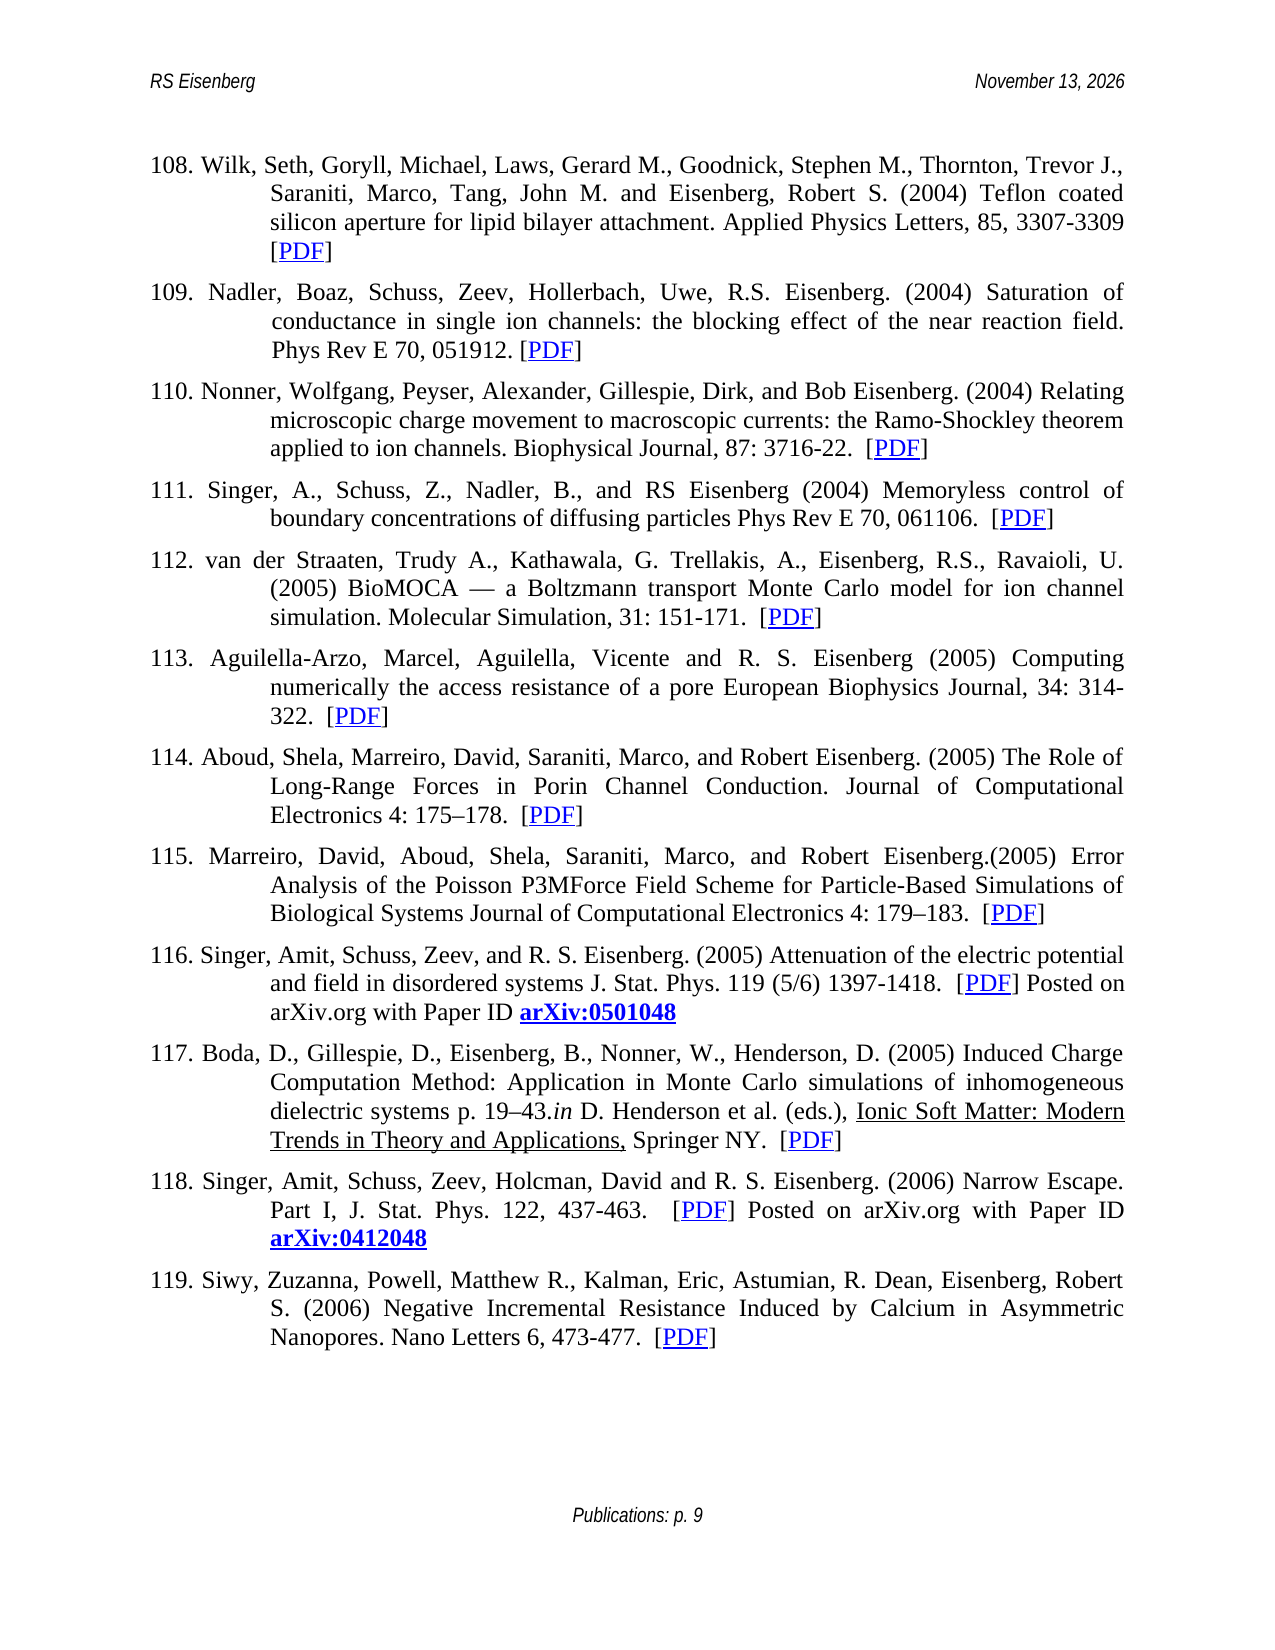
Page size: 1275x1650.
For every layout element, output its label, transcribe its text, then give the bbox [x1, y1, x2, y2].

text 115. Marreiro, David, Aboud, Shela, Saraniti, Marco, and Robert Eisenberg.(2005) Error Analysis of the Poisson P3MForce Field Scheme for Particle-Based Simulations of Biological Systems Journal of Computational Electronics 4: 179–183. [PDF] [150, 841, 1125, 927]
text 109. Nadler, Boaz, Schuss, Zeev, Hollerbach, Uwe, R.S. Eisenberg. (2004) Saturation of conductance in single ion channels: the blocking effect of the near reaction field. Phys Rev E 70, 051912. [PDF] [150, 277, 1125, 363]
text 112. van der Straaten, Trudy A., Kathawala, G. Trellakis, A., Eisenberg, R.S., Ravaioli, U. (2005) BioMOCA — a Boltzmann transport Monte Carlo model for ion channel simulation. Molecular Simulation, 31: 151-171. [PDF] [150, 545, 1125, 631]
text 110. Nonner, Wolfgang, Peyser, Alexander, Gillespie, Dirk, and Bob Eisenberg. (2004) Relating microscopic charge movement to macroscopic currents: the Ramo-Shockley theorem applied to ion channels. Biophysical Journal, 87: 3716-22. [PDF] [150, 376, 1125, 462]
text 113. Aguilella-Arzo, Marcel, Aguilella, Vicente and R. S. Eisenberg (2005) Computing numerically the access resistance of a pore European Biophysics Journal, 34: 314-322. [PDF] [150, 643, 1125, 730]
text 117. Boda, D., Gillespie, D., Eisenberg, B., Nonner, W., Henderson, D. (2005) Induced Charge Computation Method: Application in Monte Carlo simulations of inhomogeneous dielectric systems p. 19–43.in D. Henderson et al. (eds.), Ionic Soft Matter: Modern Trends in Theory and Applications, Springer NY. [PDF] [150, 1038, 1125, 1153]
text 111. Singer, A., Schuss, Z., Nadler, B., and RS Eisenberg (2004) Memoryless control of boundary concentrations of diffusing particles Phys Rev E 70, 061106. [PDF] [150, 475, 1125, 532]
text 116. Singer, Amit, Schuss, Zeev, and R. S. Eisenberg. (2005) Attenuation of the electric potential and field in disordered systems J. Stat. Phys. 119 (5/6) 1397-1418. [PDF] Posted on arXiv.org with Paper ID arXiv:0501048 [150, 940, 1125, 1026]
text 118. Singer, Amit, Schuss, Zeev, Holcman, David and R. S. Eisenberg. (2006) Narrow Escape. Part I, J. Stat. Phys. 122, 437-463. [PDF] Posted on arXiv.org with Paper ID arXiv:0412048 [150, 1166, 1125, 1252]
text 108. Wilk, Seth, Goryll, Michael, Laws, Gerard M., Goodnick, Stephen M., Thornton, Trevor J., Saraniti, Marco, Tang, John M. and Eisenberg, Robert S. (2004) Teflon coated silicon aperture for lipid bilayer attachment. Applied Physics Letters, 85, 3307-3309 [PDF] [150, 150, 1125, 265]
text 119. Siwy, Zuzanna, Powell, Matthew R., Kalman, Eric, Astumian, R. Dean, Eisenberg, Robert S. (2006) Negative Incremental Resistance Induced by Calcium in Asymmetric Nanopores. Nano Letters 6, 473-477. [PDF] [150, 1265, 1125, 1351]
text 114. Aboud, Shela, Marreiro, David, Saraniti, Marco, and Robert Eisenberg. (2005) The Role of Long-Range Forces in Porin Channel Conduction. Journal of Computational Electronics 4: 175–178. [PDF] [150, 742, 1125, 828]
